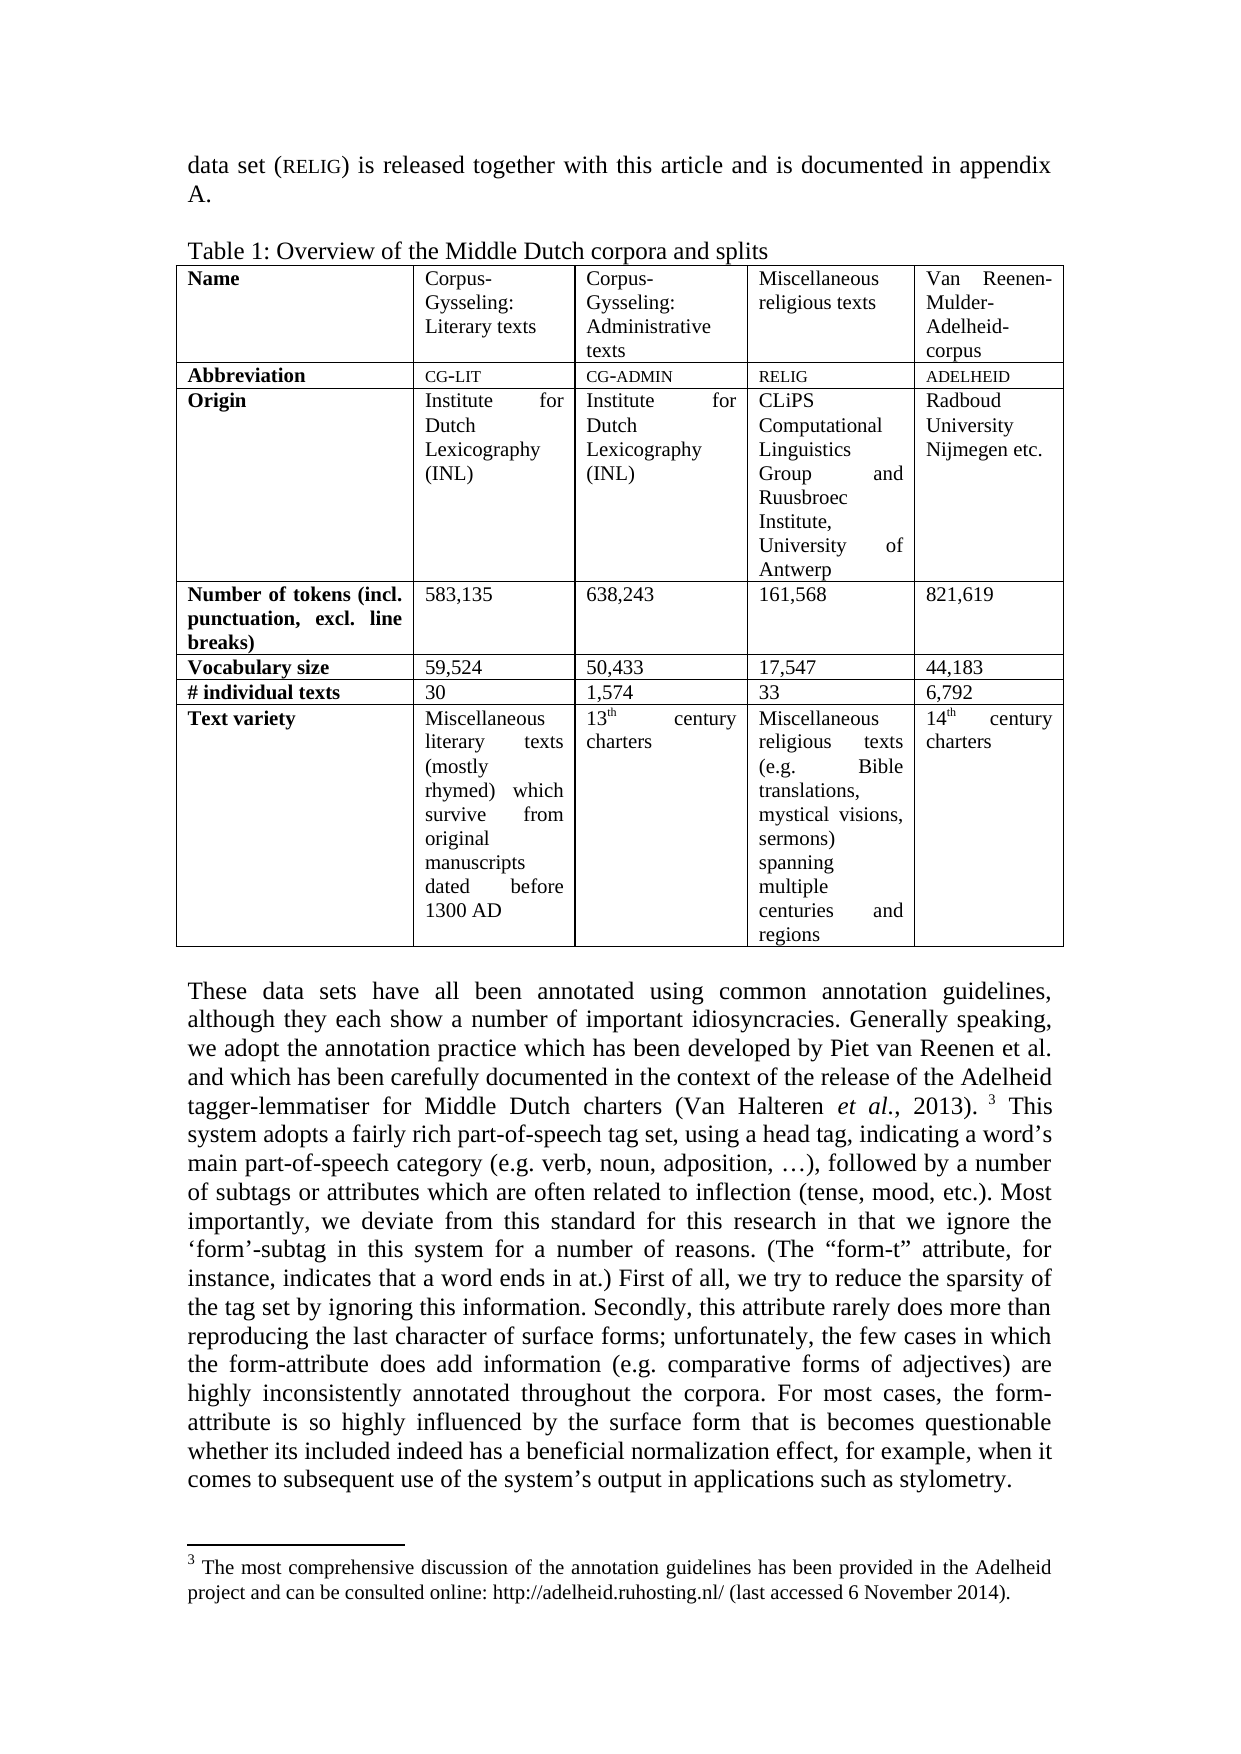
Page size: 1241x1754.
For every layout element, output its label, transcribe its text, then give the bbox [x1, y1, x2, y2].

table_cell 30 [414, 680, 574, 704]
table_header Corpus-Gysseling: Administrative texts [576, 266, 747, 362]
table_cell Radboud University Nijmegen etc. [915, 389, 1063, 581]
table_cell cg-admin [576, 363, 747, 387]
table_cell # individual texts [177, 680, 413, 704]
table_cell 13th century charters [576, 705, 747, 946]
table_cell 44,183 [915, 655, 1063, 679]
table_cell 583,135 [414, 582, 574, 654]
table_cell Miscellaneous literary texts (mostly rhymed) which survive from original manuscripts dated before 1300 AD [414, 705, 574, 946]
table_header Miscellaneous religious texts [748, 266, 914, 362]
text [187, 150, 1053, 207]
table_cell Number of tokens (incl. punctuation, excl. line breaks) [177, 582, 413, 654]
table_cell 1,574 [576, 680, 747, 704]
table_cell CLiPS Computational Linguistics Group and Ruusbroec Institute, University of Antwerp [748, 389, 914, 581]
table_header Name [177, 266, 413, 362]
table_cell 33 [748, 680, 914, 704]
table_cell Institute for Dutch Lexicography (INL) [414, 389, 574, 581]
table_header Van Reenen-Mulder-Adelheid-corpus [915, 266, 1063, 362]
table_cell 638,243 [576, 582, 747, 654]
table_cell 17,547 [748, 655, 914, 679]
table_cell Vocabulary size [177, 655, 413, 679]
table_cell 14th century charters [915, 705, 1063, 946]
table_cell Institute for Dutch Lexicography (INL) [576, 389, 747, 581]
table_cell 59,524 [414, 655, 574, 679]
table_cell Miscellaneous religious texts (e.g. Bible translations, mystical visions, sermons) spanning multiple centuries and regions [748, 705, 914, 946]
table_cell 161,568 [748, 582, 914, 654]
table_cell 50,433 [576, 655, 747, 679]
table_cell 6,792 [915, 680, 1063, 704]
table_cell Origin [177, 389, 413, 581]
table_cell 821,619 [915, 582, 1063, 654]
table_cell Abbreviation [177, 363, 413, 387]
text These data sets have all been annotated using common annotation guidelines, although they each show a number of important idiosyncracies. Generally speaking, we adopt the annotation practice which has been developed by Piet van Reenen et al. and which has been carefully documented in the context of the release of the Adelheid tagger-lemmatiser for Middle Dutch charters (Van Halteren et al., 2013). This system adopts a fairly rich part-of-speech tag set, using a head tag, indicating a word’s main part-of-speech category (e.g. verb, noun, adposition, …), followed by a number of subtags or attributes which are often related to inflection (tense, mood, etc.). Most importantly, we deviate from this standard for this research in that we ignore the ‘form’-subtag in this system for a number of reasons. (The “form-t” attribute, for instance, indicates that a word ends in at.) First of all, we try to reduce the sparsity of the tag set by ignoring this information. Secondly, this attribute rarely does more than reproducing the last character of surface forms; unfortunately, the few cases in which the form-attribute does add information (e.g. comparative forms of adjectives) are highly inconsistently annotated throughout the corpora. For most cases, the form-attribute is so highly influenced by the surface form that is becomes questionable whether its included indeed has a beneficial normalization effect, for example, when it comes to subsequent use of the system’s output in applications such as stylometry. [187, 976, 1053, 1493]
table_cell cg-lit [414, 363, 574, 387]
table_cell Text variety [177, 705, 413, 946]
text Table 1: Overview of the Middle Dutch corpora and splits [187, 236, 1053, 265]
table_cell relig [748, 363, 914, 387]
table_header Corpus-Gysseling: Literary texts [414, 266, 574, 362]
table_cell adelheid [915, 363, 1063, 387]
